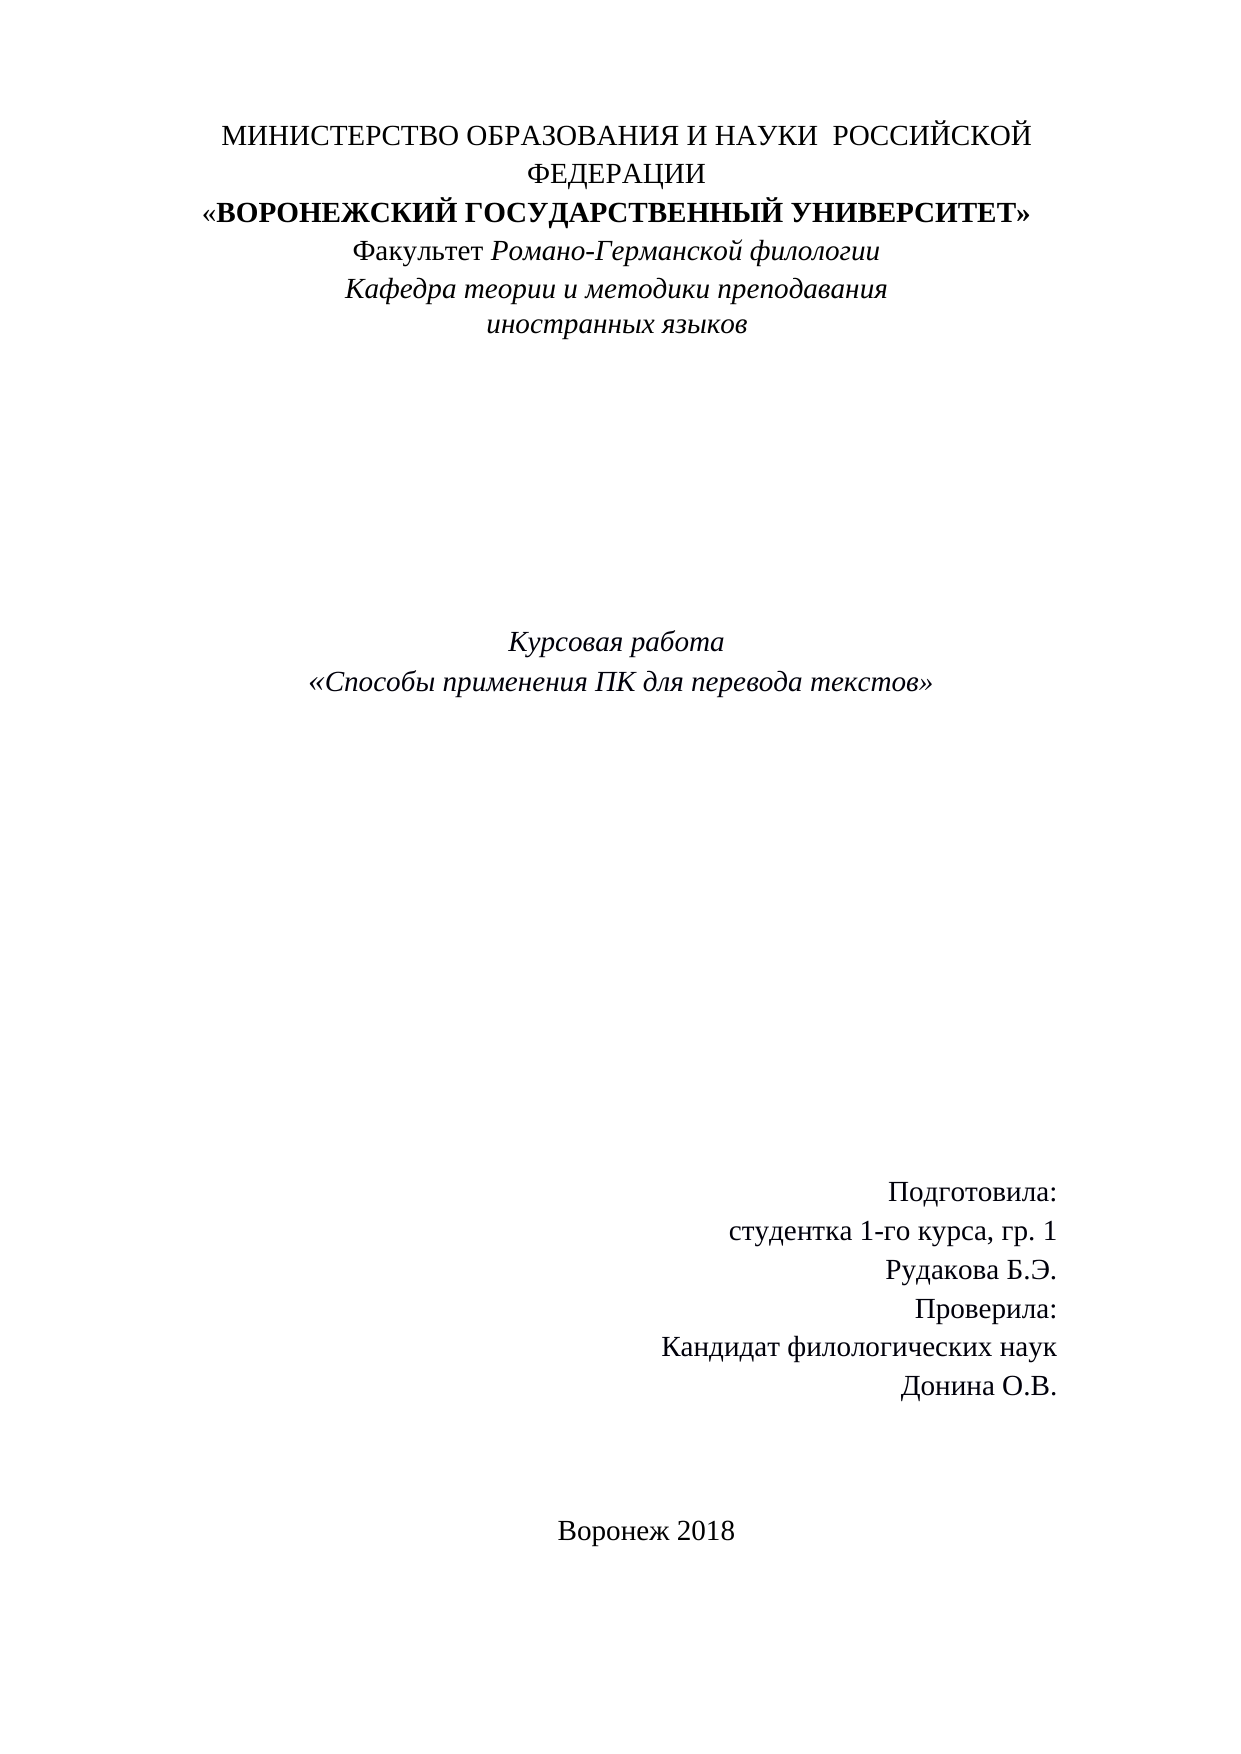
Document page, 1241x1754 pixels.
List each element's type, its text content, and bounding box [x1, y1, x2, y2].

text Подготовила: [177, 1174, 1057, 1208]
text Кафедра теории и методики преподавания иностранных языков [267, 271, 966, 339]
text «Способы применения ПК для перевода текстов» [177, 660, 1056, 698]
text Факультет Романо-Германской филологии [267, 233, 966, 267]
text Донина О.В. [177, 1368, 1057, 1402]
text Воронеж 2018 [177, 1513, 1057, 1546]
text МИНИСТЕРСТВО ОБРАЗОВАНИЯ И НАУКИ РОССИЙСКОЙ [177, 118, 1052, 152]
text «ВОРОНЕЖСКИЙ ГОСУДАРСТВЕННЫЙ УНИВЕРСИТЕТ» [180, 195, 1053, 228]
text Проверила: [177, 1291, 1057, 1324]
text Курсовая работа [177, 624, 1056, 658]
text студентка 1-го курса, гр. 1 [177, 1213, 1057, 1247]
text Кандидат филологических наук [177, 1329, 1057, 1363]
text ФЕДЕРАЦИИ [180, 156, 1053, 190]
text Рудакова Б.Э. [177, 1252, 1057, 1286]
